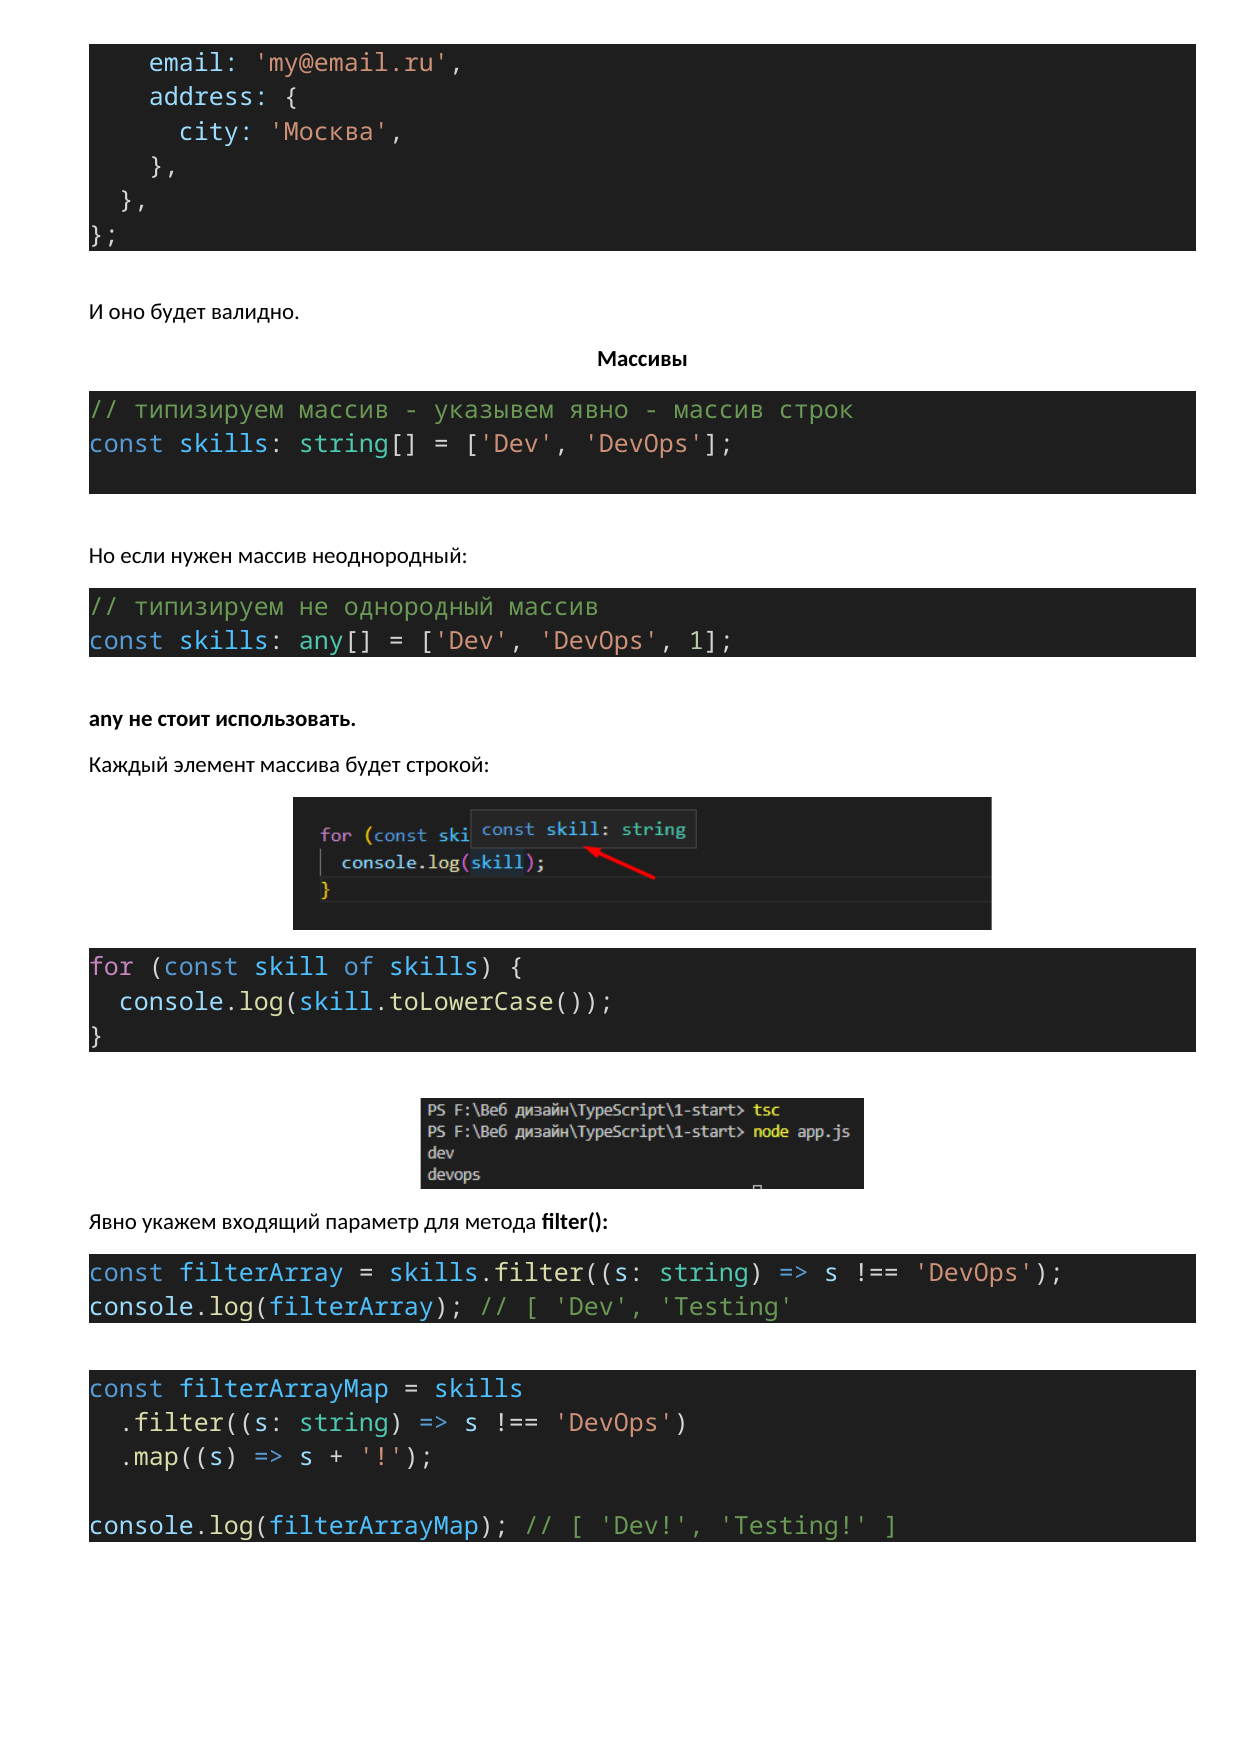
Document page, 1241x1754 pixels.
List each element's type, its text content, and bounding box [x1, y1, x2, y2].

text // типизируем массив - указывем явно - массив строк [89, 391, 1196, 426]
picture [420, 1098, 864, 1189]
text .filter((s: string) => s !== 'DevOps') [89, 1404, 1196, 1439]
text const skills: any[] = ['Dev', 'DevOps', 1]; [89, 622, 1196, 657]
text }, [89, 147, 1196, 182]
text Каждый элемент массива будет строкой: [89, 751, 1196, 779]
text }, [89, 182, 1196, 216]
text Явно укажем входящий параметр для метода filter(): [89, 1207, 1196, 1236]
text email: 'my@email.ru', [89, 44, 1196, 79]
text const skills: string[] = ['Dev', 'DevOps']; [89, 426, 1196, 460]
text }; [89, 216, 1196, 251]
text any не стоит использовать. [89, 704, 1196, 732]
text // типизируем не однородный массив [89, 588, 1196, 622]
text И оно будет валидно. [89, 297, 1196, 326]
text console.log(filterArray); // [ 'Dev', 'Testing' [89, 1289, 1196, 1323]
text address: { [89, 79, 1196, 113]
text const filterArray = skills.filter((s: string) => s !== 'DevOps'); [89, 1254, 1196, 1289]
text Но если нужен массив неоднородный: [89, 541, 1196, 569]
text for (const skill of skills) { [89, 948, 1196, 983]
text } [89, 1017, 1196, 1052]
text Массивы [89, 344, 1196, 372]
text .map((s) => s + '!'); [89, 1439, 1196, 1473]
text console.log(filterArrayMap); // [ 'Dev!', 'Testing!' ] [89, 1507, 1196, 1542]
text city: 'Москва', [89, 113, 1196, 147]
text const filterArrayMap = skills [89, 1370, 1196, 1404]
text console.log(skill.toLowerCase()); [89, 983, 1196, 1017]
picture [293, 797, 992, 930]
